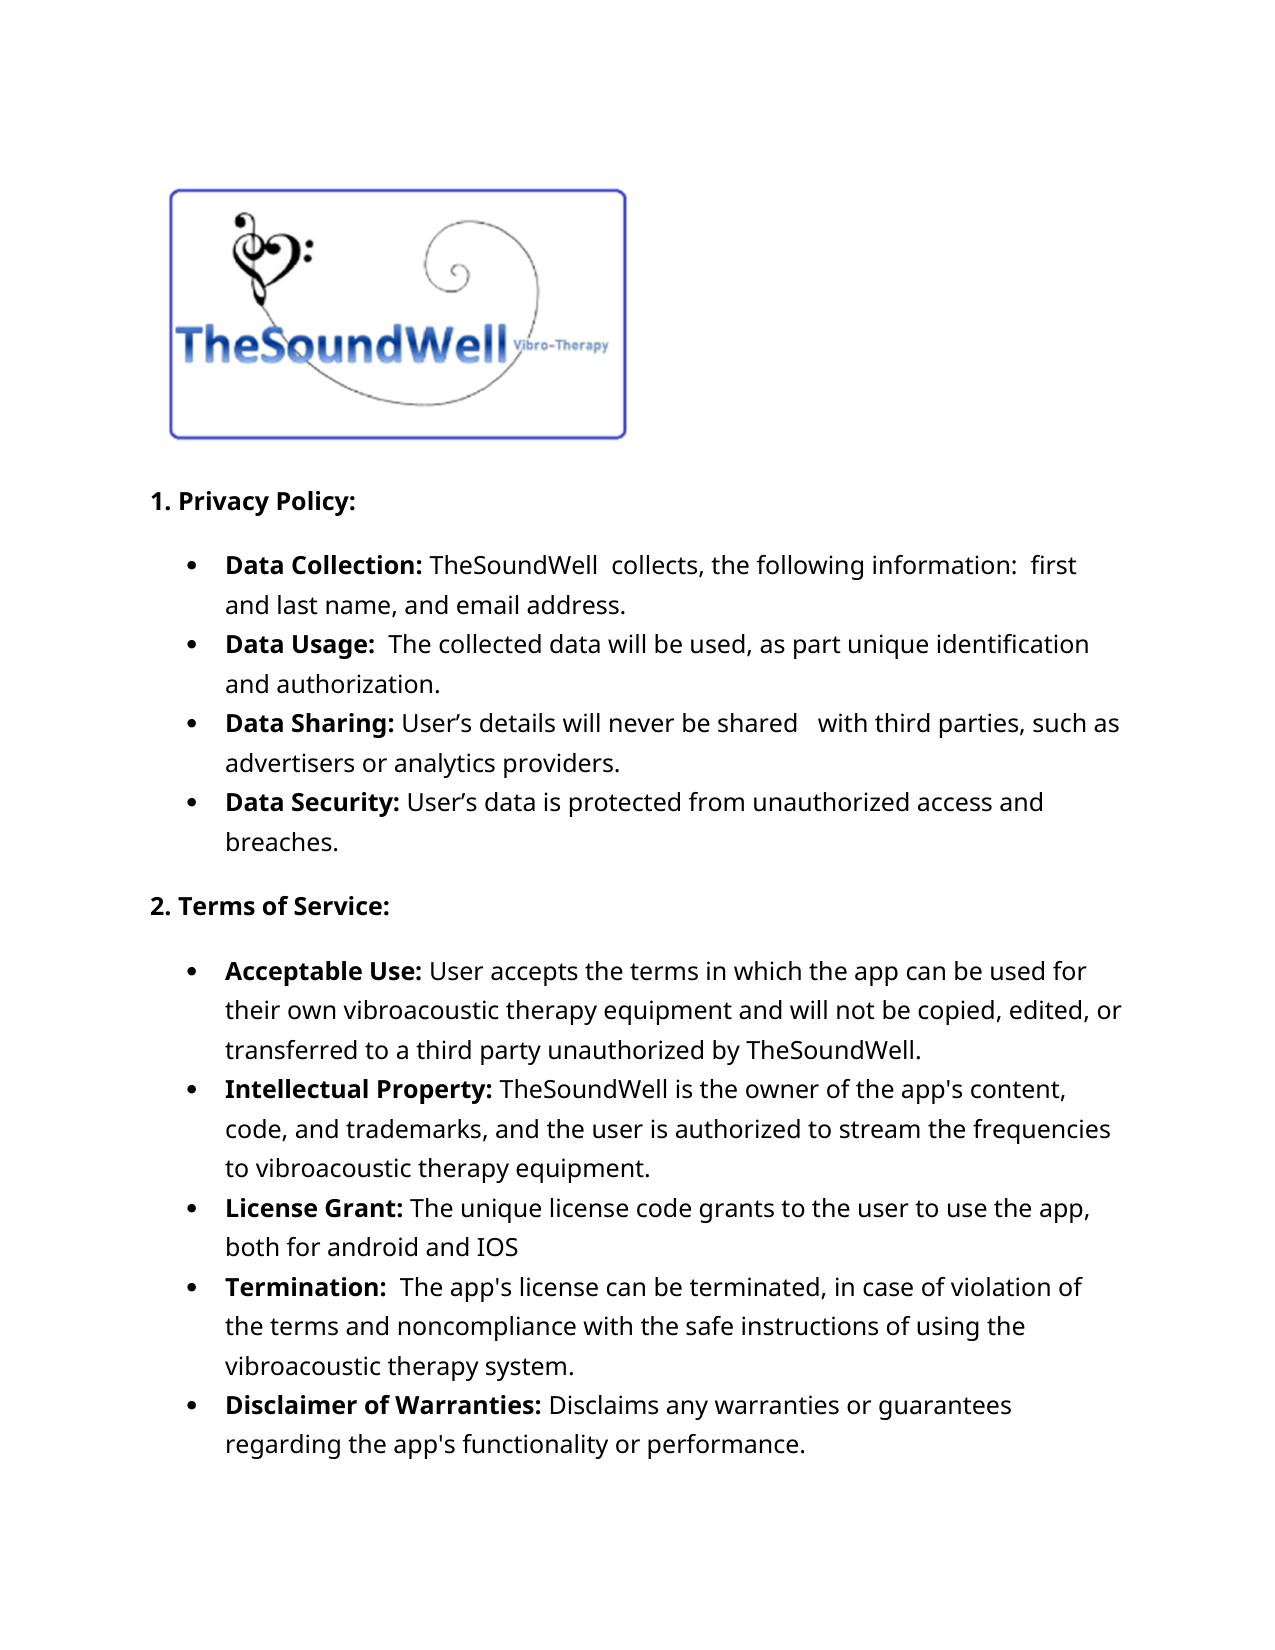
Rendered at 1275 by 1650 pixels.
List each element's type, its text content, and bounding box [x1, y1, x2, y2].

list Termination: The app's license can be terminated, in case of violation of the terms and noncompliance with the safe instructions of using the vibroacoustic therapy system. [187, 1269, 1125, 1382]
list Acceptable Use: User accepts the terms in which the app can be used for their own vibroacoustic therapy equipment and will not be copied, edited, or transferred to a third party unauthorized by TheSoundWell. [187, 953, 1125, 1066]
list Data Security: User’s data is protected from unauthorized access and breaches. [187, 785, 1125, 858]
list Disclaimer of Warranties: Disclaims any warranties or guarantees regarding the app's functionality or performance. [187, 1388, 1125, 1461]
list Data Usage: The collected data will be used, as part unique identification and authorization. [187, 627, 1125, 701]
text 2. Terms of Service: [150, 889, 1125, 923]
list License Grant: The unique license code grants to the user to use the app, both for android and IOS [187, 1190, 1125, 1264]
list Data Collection: TheSoundWell collects, the following information: first and last name, and email address. [187, 548, 1125, 622]
picture [150, 175, 642, 454]
list Intellectual Property: TheSoundWell is the owner of the app's content, code, and trademarks, and the user is authorized to stream the frequencies to vibroacoustic therapy equipment. [187, 1072, 1125, 1185]
list Data Sharing: User’s details will never be shared with third parties, such as advertisers or analytics providers. [187, 706, 1125, 779]
text 1. Privacy Policy: [150, 483, 1125, 518]
